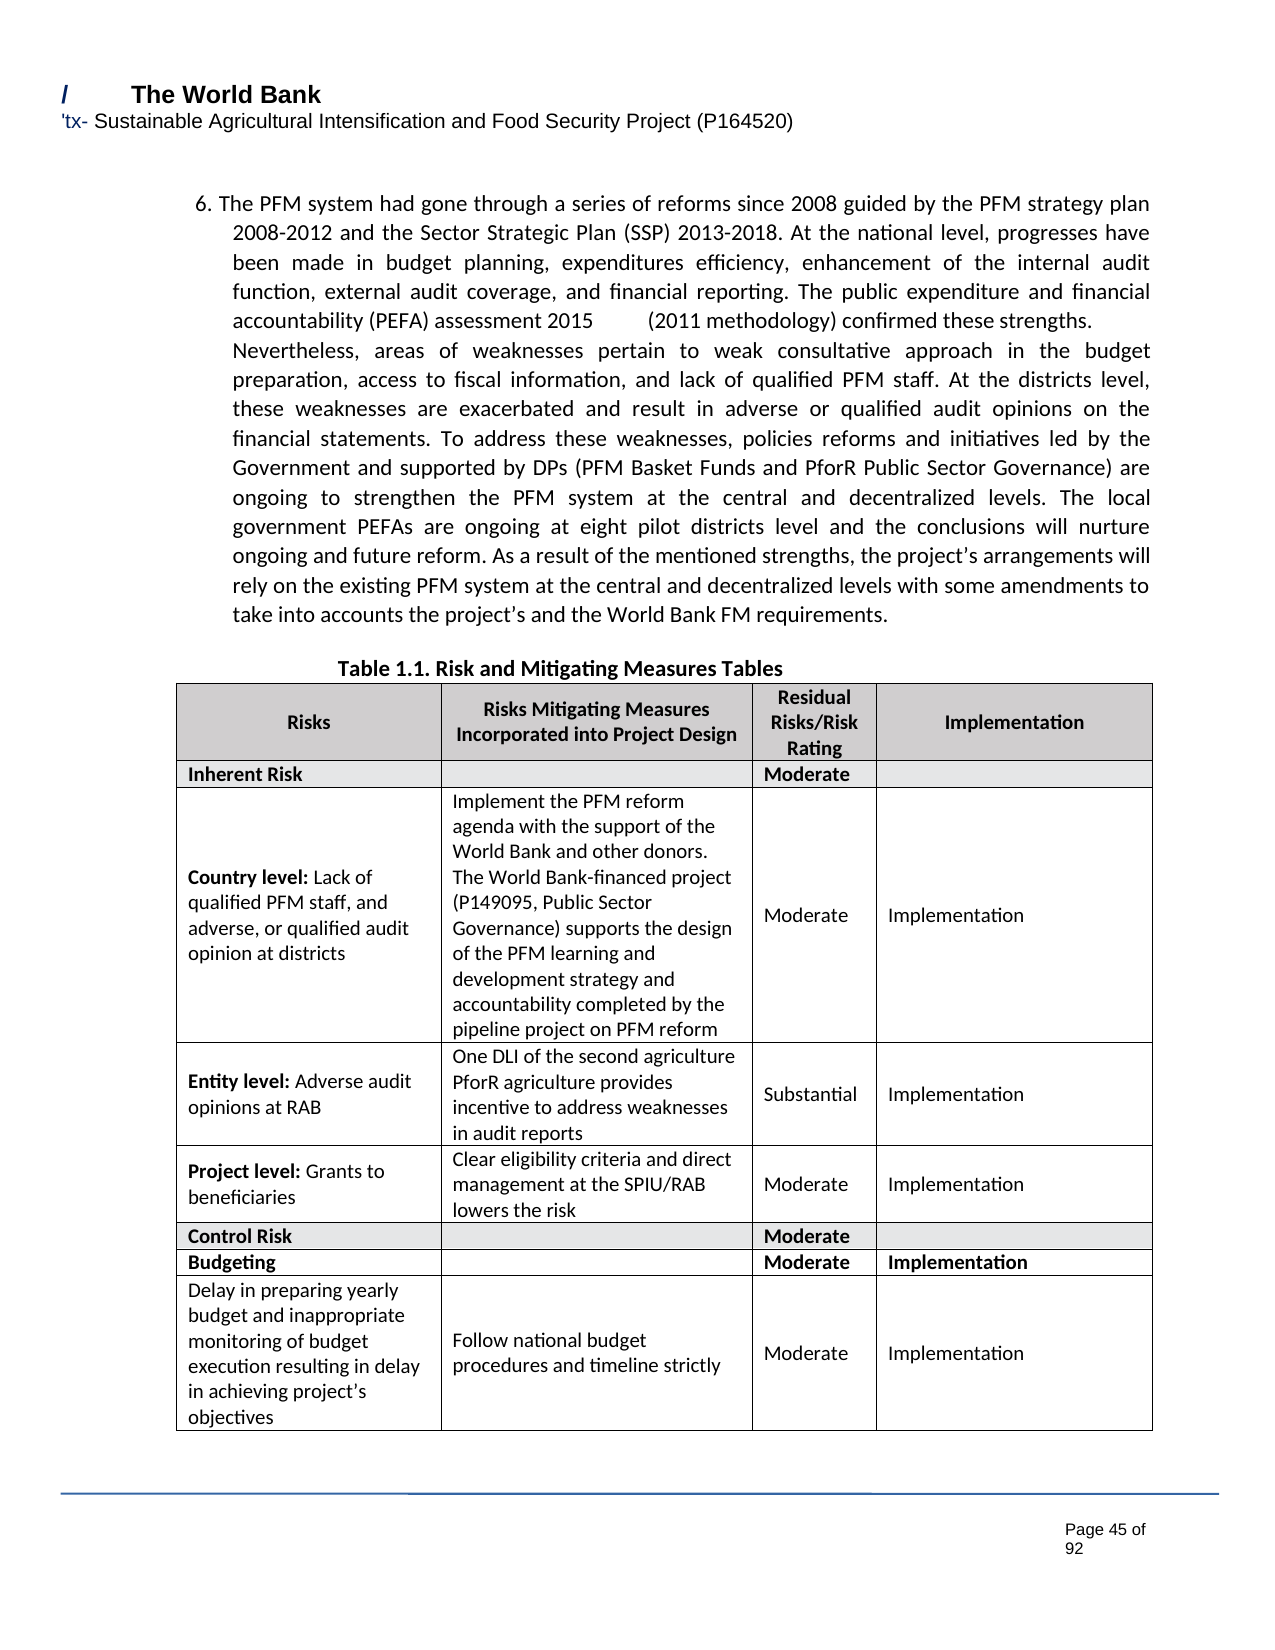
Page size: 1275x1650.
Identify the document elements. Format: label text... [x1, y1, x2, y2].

table_header Implementation [877, 684, 1152, 760]
table_cell Project level: Grants to beneficiaries [177, 1146, 441, 1222]
table_cell Moderate [753, 761, 876, 787]
table_cell Moderate [753, 1276, 876, 1429]
table_cell Implementation [877, 1043, 1152, 1145]
table_cell Inherent Risk [177, 761, 441, 787]
text 6. The PFM system had gone through a series of reforms since 2008 guided by the PFM strategy plan 2008-2012 and the Sector Strategic Plan (SSP) 2013-2018. At the national level, progresses have been made in budget planning, expenditures efficiency, enhancement of the internal audit function, external audit coverage, and financial reporting. The public expenditure and financial accountability (PEFA) assessment 2015 (2011 methodology) confirmed these strengths. [195, 189, 1152, 334]
table_header Residual Risks/Risk Rating [753, 684, 876, 760]
table_cell [877, 761, 1152, 787]
table_cell Implementation [877, 1250, 1152, 1275]
table_cell Substantial [753, 1043, 876, 1145]
table_cell Moderate [753, 1223, 876, 1248]
table_cell Delay in preparing yearly budget and inappropriate monitoring of budget execution resulting in delay in achieving project’s objectives [177, 1276, 441, 1429]
table_header Risks Mitigating Measures Incorporated into Project Design [442, 684, 752, 760]
table_cell Entity level: Adverse audit opinions at RAB [177, 1043, 441, 1145]
table_cell Implementation [877, 1146, 1152, 1222]
table_cell Clear eligibility criteria and direct management at the SPIU/RAB lowers the risk [442, 1146, 752, 1222]
table_cell Implementation [877, 788, 1152, 1042]
table_cell Control Risk [177, 1223, 441, 1248]
table_cell One DLI of the second agriculture PforR agriculture provides incentive to address weaknesses in audit reports [442, 1043, 752, 1145]
table_cell [442, 1250, 752, 1275]
table_cell Moderate [753, 1146, 876, 1222]
table_cell Budgeting [177, 1250, 441, 1275]
table_cell Implementation [877, 1276, 1152, 1429]
table_cell Country level: Lack of qualified PFM staff, and adverse, or qualified audit opinion at districts [177, 788, 441, 1042]
table_cell [442, 1223, 752, 1248]
text Table 1.1. Risk and Mitigating Measures Tables [338, 654, 1152, 683]
table_cell [877, 1223, 1152, 1248]
table_cell Moderate [753, 788, 876, 1042]
table_cell Follow national budget procedures and timeline strictly [442, 1276, 752, 1429]
text Nevertheless, areas of weaknesses pertain to weak consultative approach in the budget preparation, access to fiscal information, and lack of qualified PFM staff. At the districts level, these weaknesses are exacerbated and result in adverse or qualified audit opinions on the financial statements. To address these weaknesses, policies reforms and initiatives led by the Government and supported by DPs (PFM Basket Funds and PforR Public Sector Governance) are ongoing to strengthen the PFM system at the central and decentralized levels. The local government PEFAs are ongoing at eight pilot districts level and the conclusions will nurture ongoing and future reform. As a result of the mentioned strengths, the project’s arrangements will rely on the existing PFM system at the central and decentralized levels with some amendments to take into accounts the project’s and the World Bank FM requirements. [232, 336, 1152, 628]
table_cell Implement the PFM reform agenda with the support of the World Bank and other donors. The World Bank-financed project (P149095, Public Sector Governance) supports the design of the PFM learning and development strategy and accountability completed by the pipeline project on PFM reform [442, 788, 752, 1042]
table_cell [442, 761, 752, 787]
table_header Risks [177, 684, 441, 760]
table_cell Moderate [753, 1250, 876, 1275]
